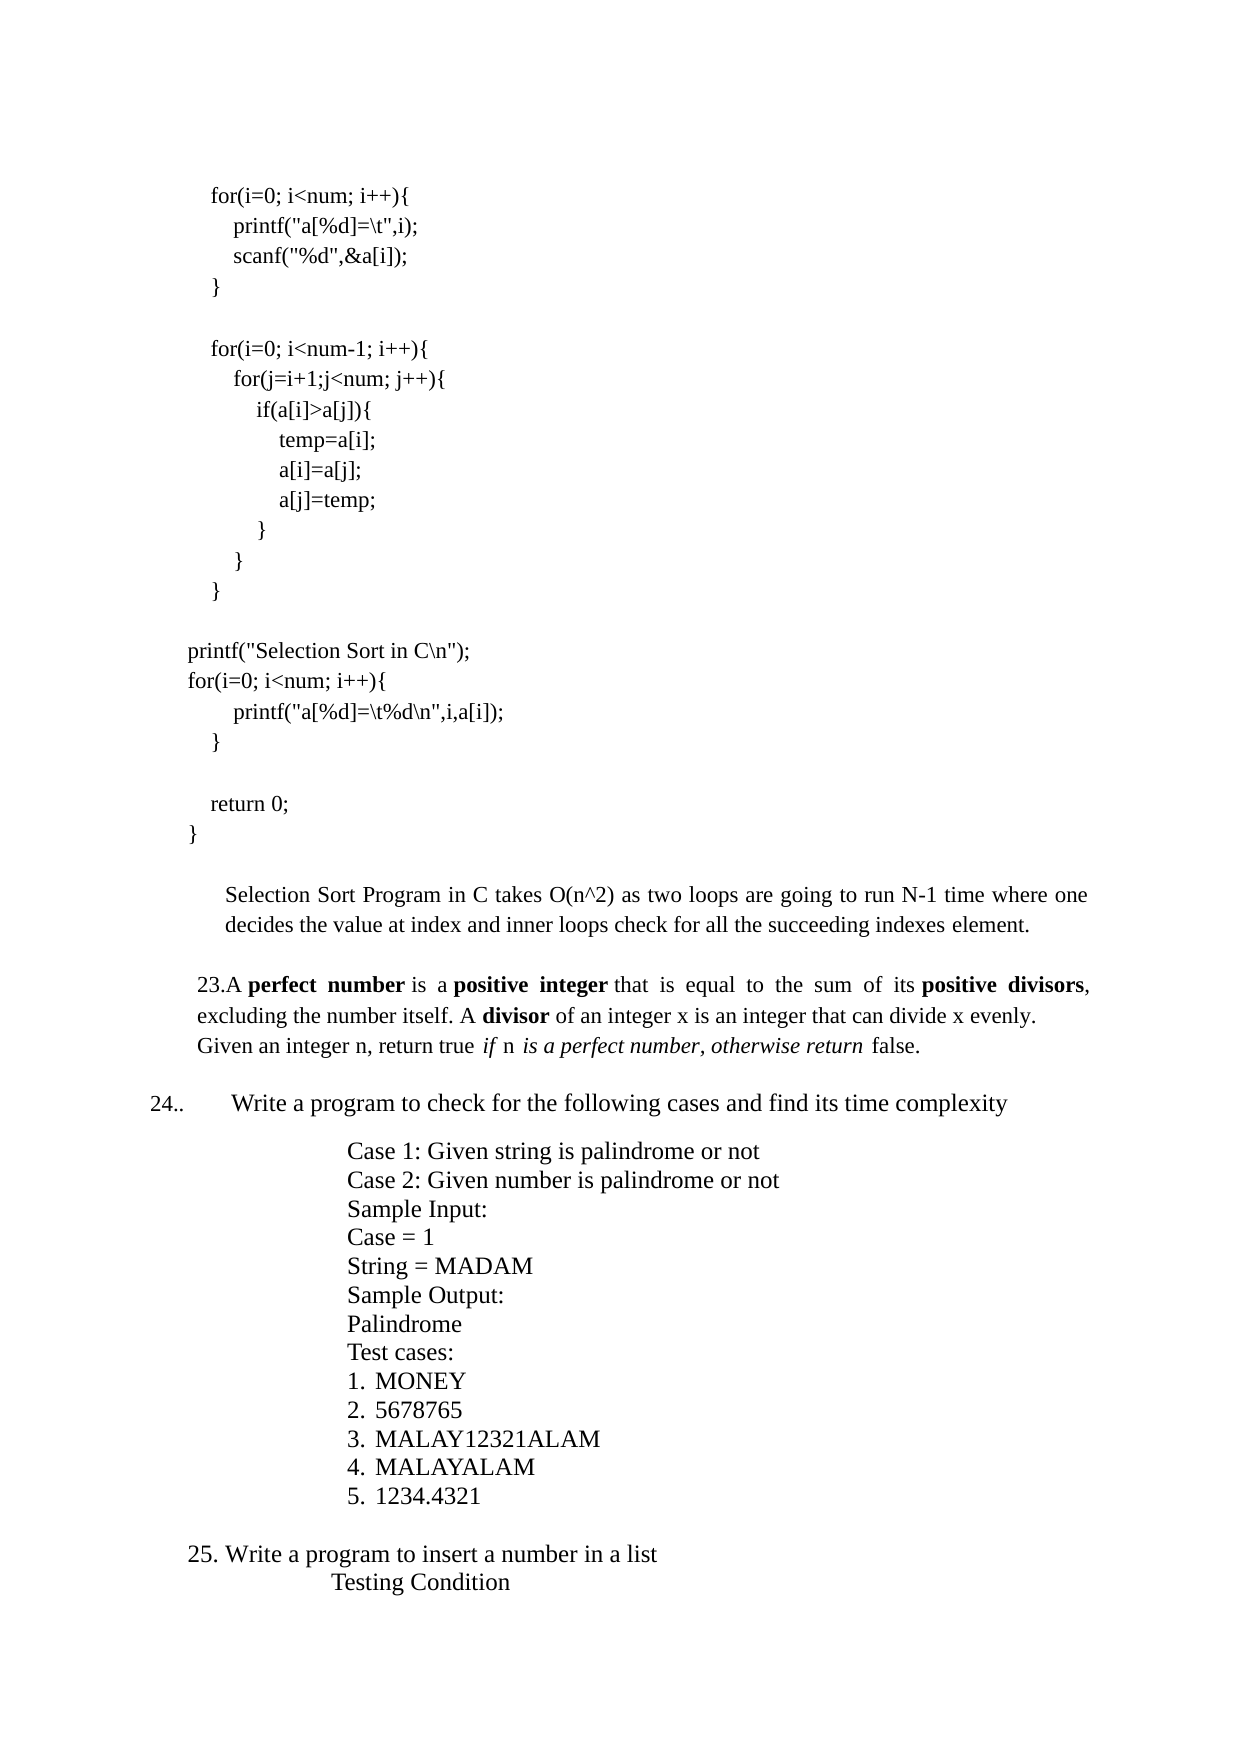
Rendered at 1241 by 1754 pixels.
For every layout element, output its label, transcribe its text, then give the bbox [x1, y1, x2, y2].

text return 0; [187, 790, 1090, 817]
text scanf("%d",&a[i]); [187, 243, 1090, 269]
text Sample Output: [309, 1280, 1090, 1309]
text for(i=0; i<num-1; i++){ [187, 335, 1090, 362]
list MONEY [309, 1366, 1090, 1395]
text if(a[i]>a[j]){ [187, 396, 1090, 422]
text Test cases: [309, 1337, 1090, 1366]
list 5678765 [309, 1395, 1090, 1424]
text } [187, 273, 1090, 299]
text Sample Input: [309, 1194, 1090, 1222]
text 24.. Write a program to check for the following cases and find its time complexity [150, 1088, 1090, 1117]
text } [187, 577, 1090, 603]
text Case 2: Given number is palindrome or not [309, 1165, 1090, 1194]
text Testing Condition [225, 1567, 1090, 1596]
text printf("a[%d]=\t%d\n",i,a[i]); [187, 698, 1090, 724]
text } [187, 516, 1090, 543]
list Given an integer n, return true if n is a perfect number, otherwise return false. [197, 1032, 1090, 1058]
text Selection Sort Program in C takes O(n^2) as two loops are going to run N-1 time where one decides the value at index and inner loops check for all the succeeding indexes element. [225, 881, 1090, 937]
text for(i=0; i<num; i++){ [187, 182, 1090, 208]
text for(i=0; i<num; i++){ [187, 667, 1090, 694]
list 23.A perfect number is a positive integer that is equal to the sum of its positive divisors, excluding the number itself. A divisor of an integer x is an integer that can divide x evenly. [197, 972, 1090, 1028]
text a[i]=a[j]; [187, 456, 1090, 482]
list MALAY12321ALAM [309, 1424, 1090, 1452]
text Case = 1 [309, 1222, 1090, 1251]
text } [187, 821, 1090, 847]
text } [187, 728, 1090, 754]
text a[j]=temp; [187, 486, 1090, 513]
text Palindrome [309, 1309, 1090, 1337]
list MALAYALAM [309, 1452, 1090, 1481]
text printf("a[%d]=\t",i); [187, 212, 1090, 239]
text for(j=i+1;j<num; j++){ [187, 365, 1090, 392]
list Write a program to insert a number in a list [187, 1539, 1090, 1567]
text temp=a[i]; [187, 426, 1090, 452]
text } [187, 547, 1090, 573]
text String = MADAM [309, 1251, 1090, 1280]
list 1234.4321 [309, 1481, 1090, 1510]
text Case 1: Given string is palindrome or not [309, 1136, 1090, 1165]
text printf("Selection Sort in C\n"); [187, 637, 1090, 664]
